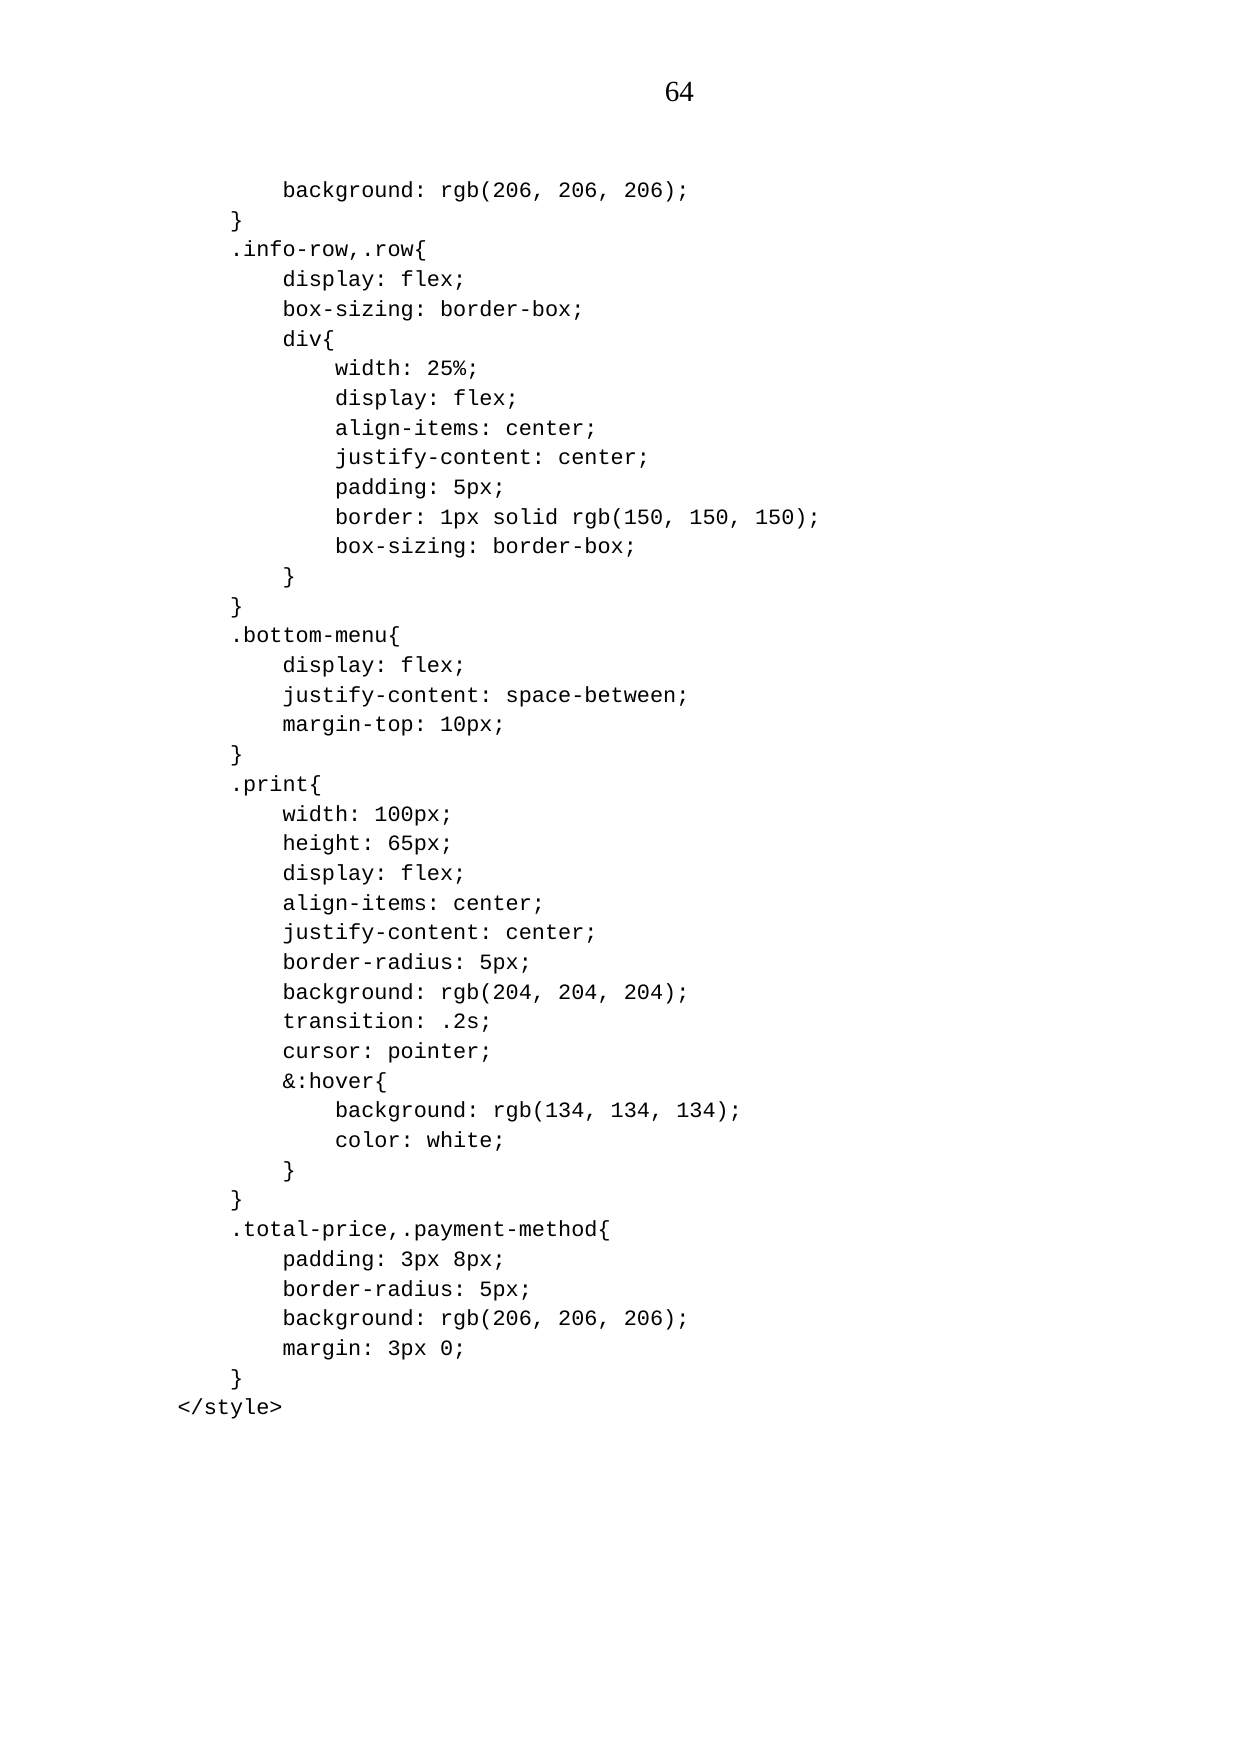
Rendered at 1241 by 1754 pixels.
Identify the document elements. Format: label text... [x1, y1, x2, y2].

text div{ [177, 323, 1181, 352]
text width: 25%; [177, 352, 1181, 382]
text cursor: pointer; [177, 1035, 1181, 1065]
text } [177, 1154, 1181, 1184]
text </style> [177, 1392, 1181, 1421]
text display: flex; [177, 382, 1181, 412]
text align-items: center; [177, 412, 1181, 442]
text background: rgb(206, 206, 206); [177, 174, 1181, 204]
text margin-top: 10px; [177, 709, 1181, 738]
text box-sizing: border-box; [177, 531, 1181, 560]
text padding: 3px 8px; [177, 1243, 1181, 1273]
text box-sizing: border-box; [177, 293, 1181, 323]
text transition: .2s; [177, 1006, 1181, 1035]
text .bottom-menu{ [177, 620, 1181, 649]
text display: flex; [177, 857, 1181, 887]
text color: white; [177, 1124, 1181, 1154]
text border: 1px solid rgb(150, 150, 150); [177, 501, 1181, 531]
text display: flex; [177, 649, 1181, 679]
text background: rgb(204, 204, 204); [177, 976, 1181, 1006]
text } [177, 204, 1181, 234]
text border-radius: 5px; [177, 946, 1181, 976]
text background: rgb(134, 134, 134); [177, 1095, 1181, 1124]
text margin: 3px 0; [177, 1332, 1181, 1362]
text } [177, 1362, 1181, 1392]
text &:hover{ [177, 1065, 1181, 1095]
text } [177, 560, 1181, 590]
text justify-content: center; [177, 917, 1181, 946]
text border-radius: 5px; [177, 1273, 1181, 1302]
text padding: 5px; [177, 471, 1181, 501]
text .info-row,.row{ [177, 234, 1181, 263]
text } [177, 1184, 1181, 1213]
text height: 65px; [177, 827, 1181, 857]
text align-items: center; [177, 887, 1181, 917]
text .total-price,.payment-method{ [177, 1213, 1181, 1243]
text .print{ [177, 768, 1181, 798]
text justify-content: center; [177, 442, 1181, 471]
text display: flex; [177, 263, 1181, 293]
text } [177, 738, 1181, 768]
text background: rgb(206, 206, 206); [177, 1302, 1181, 1332]
text justify-content: space-between; [177, 679, 1181, 709]
text } [177, 590, 1181, 620]
text width: 100px; [177, 798, 1181, 827]
